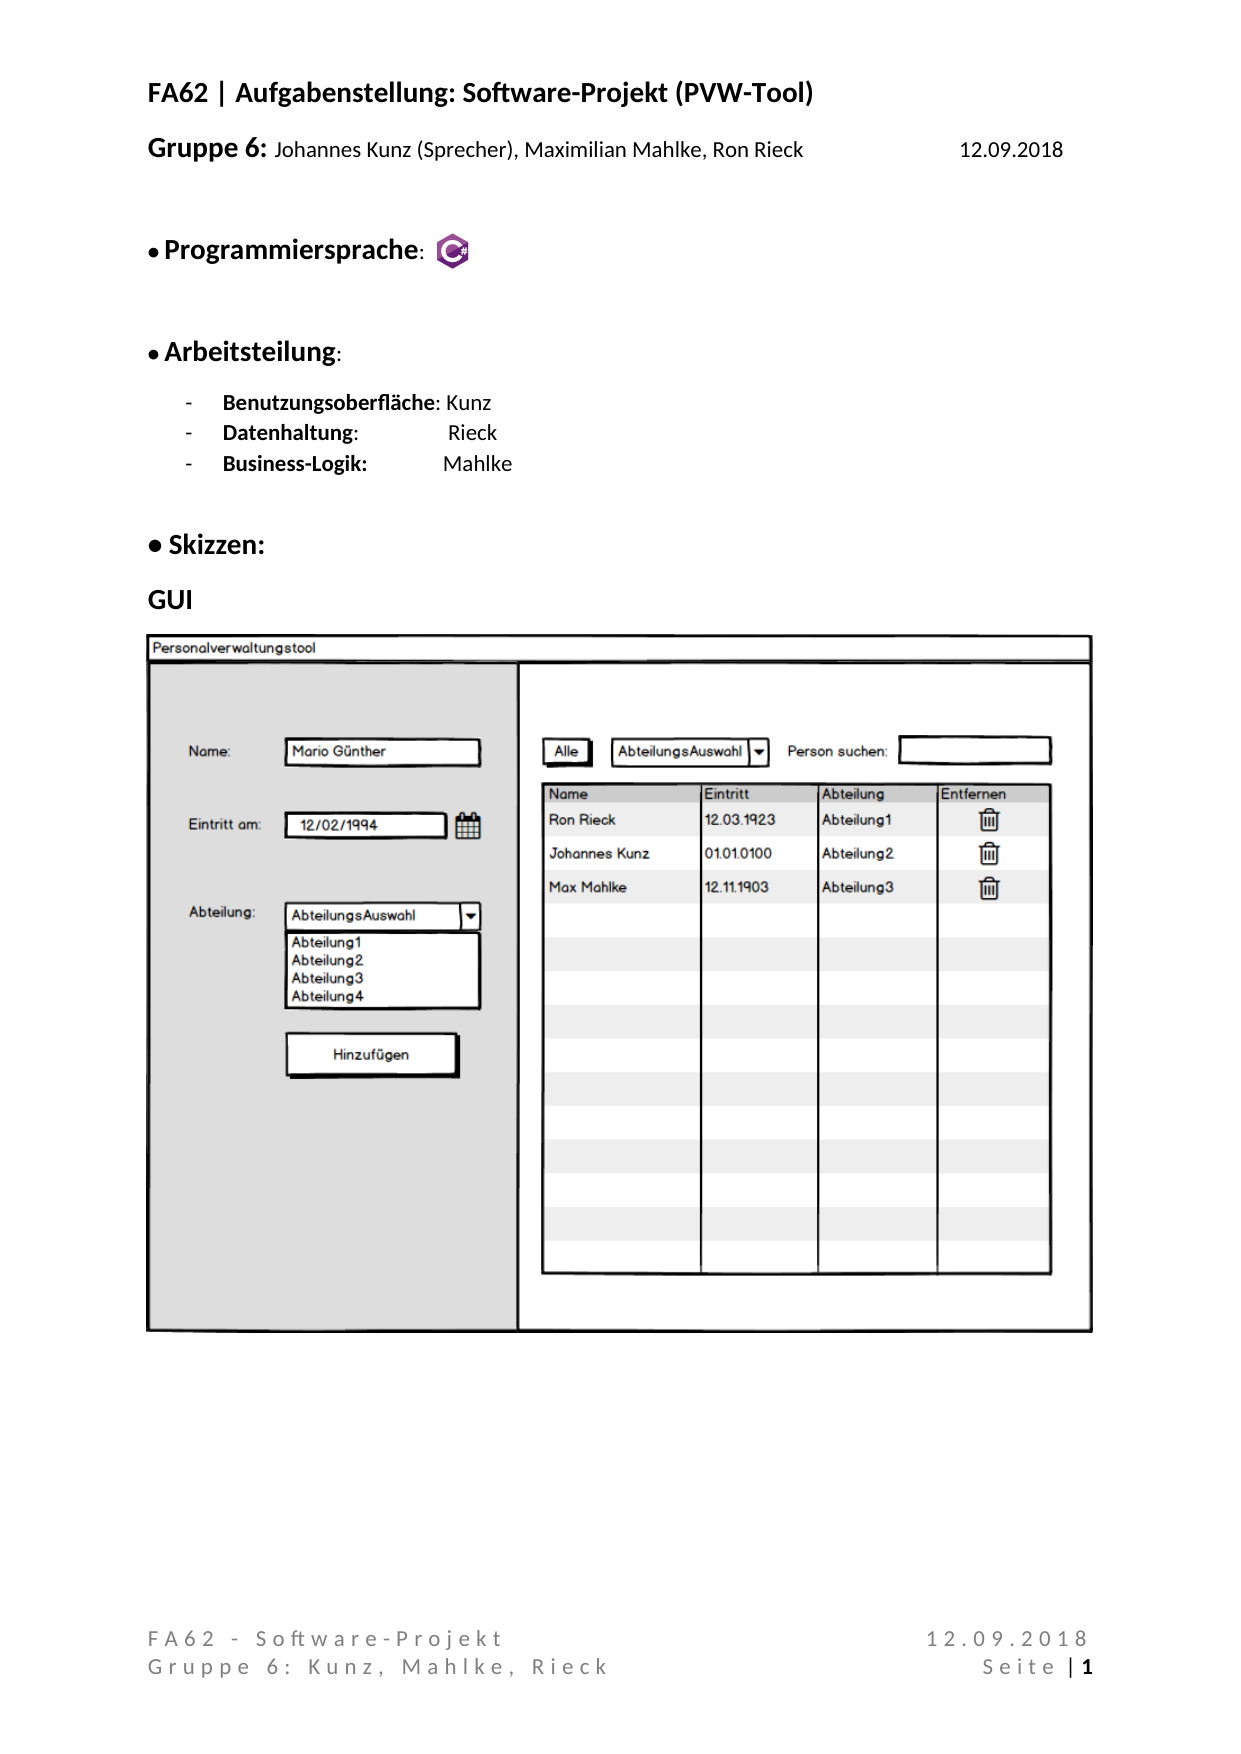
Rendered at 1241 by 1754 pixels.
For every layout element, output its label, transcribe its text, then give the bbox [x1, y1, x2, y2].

text GUI [148, 581, 1093, 616]
picture [146, 634, 1093, 1333]
list Datenhaltung: Rieck [185, 418, 1093, 446]
text • Programmiersprache: [148, 231, 1093, 267]
list Benutzungsoberfläche: Kunz [185, 388, 1093, 416]
list Business-Logik: Mahlke [185, 449, 1093, 507]
text • Arbeitsteilung: [148, 333, 1093, 369]
text • Skizzen: [148, 526, 1093, 561]
